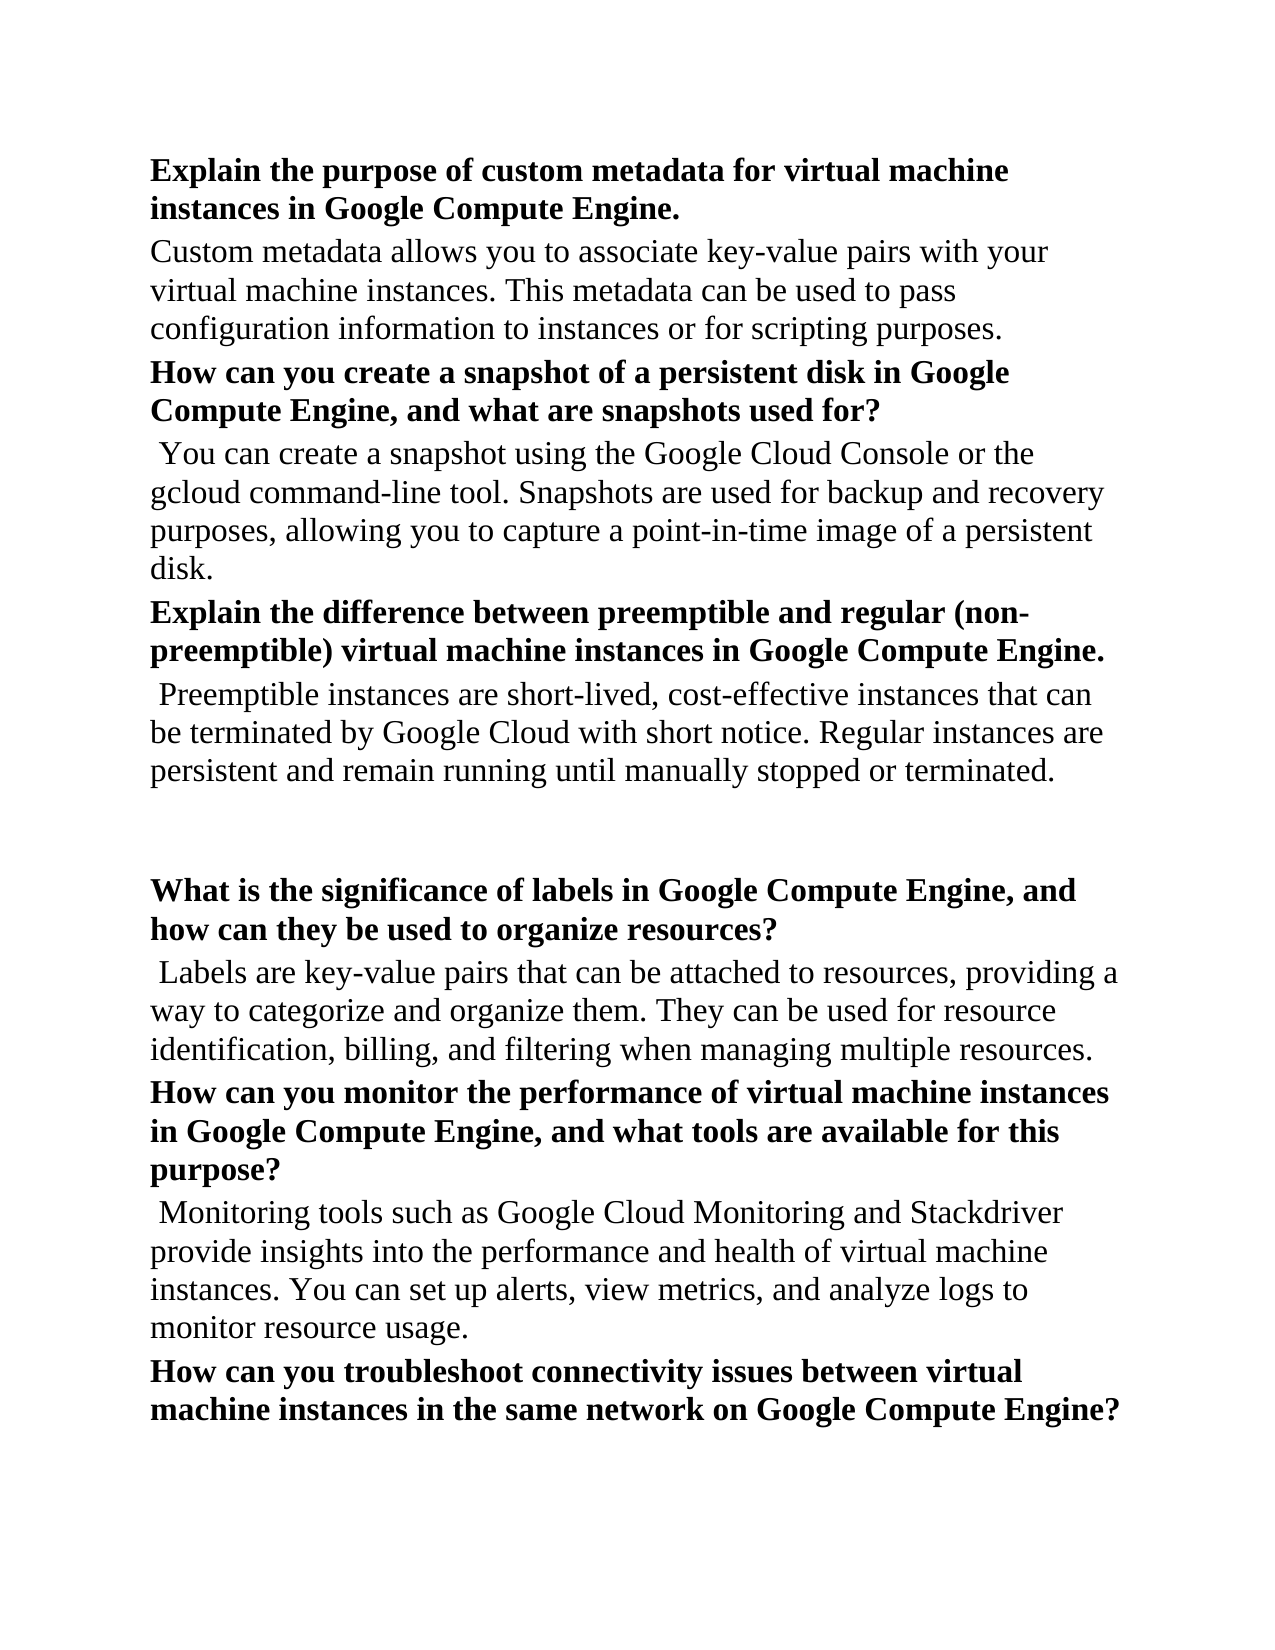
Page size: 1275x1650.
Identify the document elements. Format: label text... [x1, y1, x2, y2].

text Labels are key-value pairs that can be attached to resources, providing a way to categorize and organize them. They can be used for resource identification, billing, and filtering when managing multiple resources. [150, 952, 1125, 1067]
text Explain the difference between preemptible and regular (non-preemptible) virtual machine instances in Google Compute Engine. [150, 592, 1125, 669]
text How can you create a snapshot of a persistent disk in Google Compute Engine, and what are snapshots used for? [150, 352, 1125, 428]
text How can you monitor the performance of virtual machine instances in Google Compute Engine, and what tools are available for this purpose? [150, 1072, 1125, 1187]
text What is the significance of labels in Google Compute Engine, and how can they be used to organize resources? [150, 794, 1125, 947]
text Preemptible instances are short-lived, cost-effective instances that can be terminated by Google Cloud with short notice. Regular instances are persistent and remain running until manually stopped or terminated. [150, 674, 1125, 789]
text Monitoring tools such as Google Cloud Monitoring and Stackdriver provide insights into the performance and health of virtual machine instances. You can set up alerts, view metrics, and analyze logs to monitor resource usage. [150, 1193, 1125, 1346]
text Explain the purpose of custom metadata for virtual machine instances in Google Compute Engine. [150, 150, 1125, 227]
text You can create a snapshot using the Google Cloud Console or the gcloud command-line tool. Snapshots are used for backup and recovery purposes, allowing you to capture a point-in-time image of a persistent disk. [150, 434, 1125, 587]
text Custom metadata allows you to associate key-value pairs with your virtual machine instances. This metadata can be used to pass configuration information to instances or for scripting purposes. [150, 232, 1125, 347]
text How can you troubleshoot connectivity issues between virtual machine instances in the same network on Google Compute Engine? [150, 1351, 1125, 1428]
